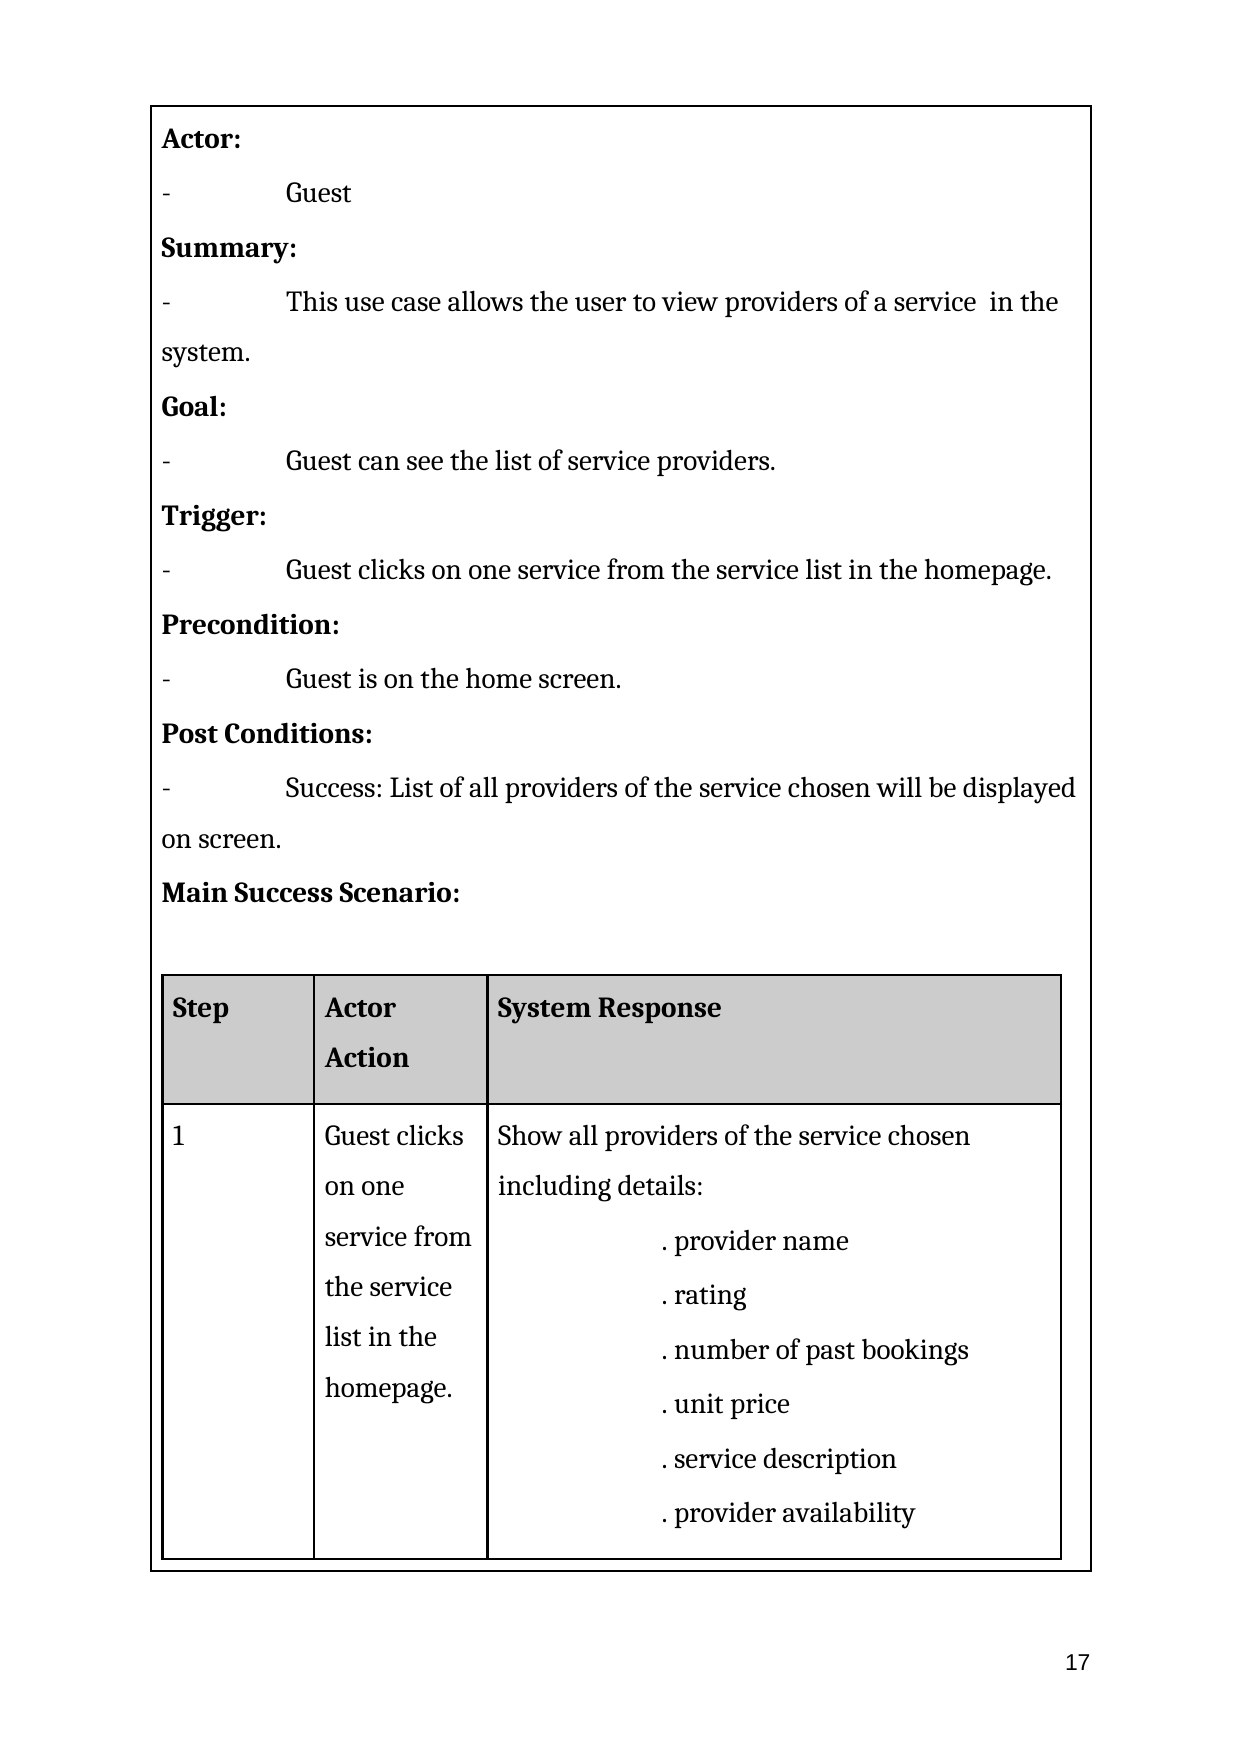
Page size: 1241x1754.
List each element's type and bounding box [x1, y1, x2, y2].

table_cell [152, 107, 1090, 1570]
